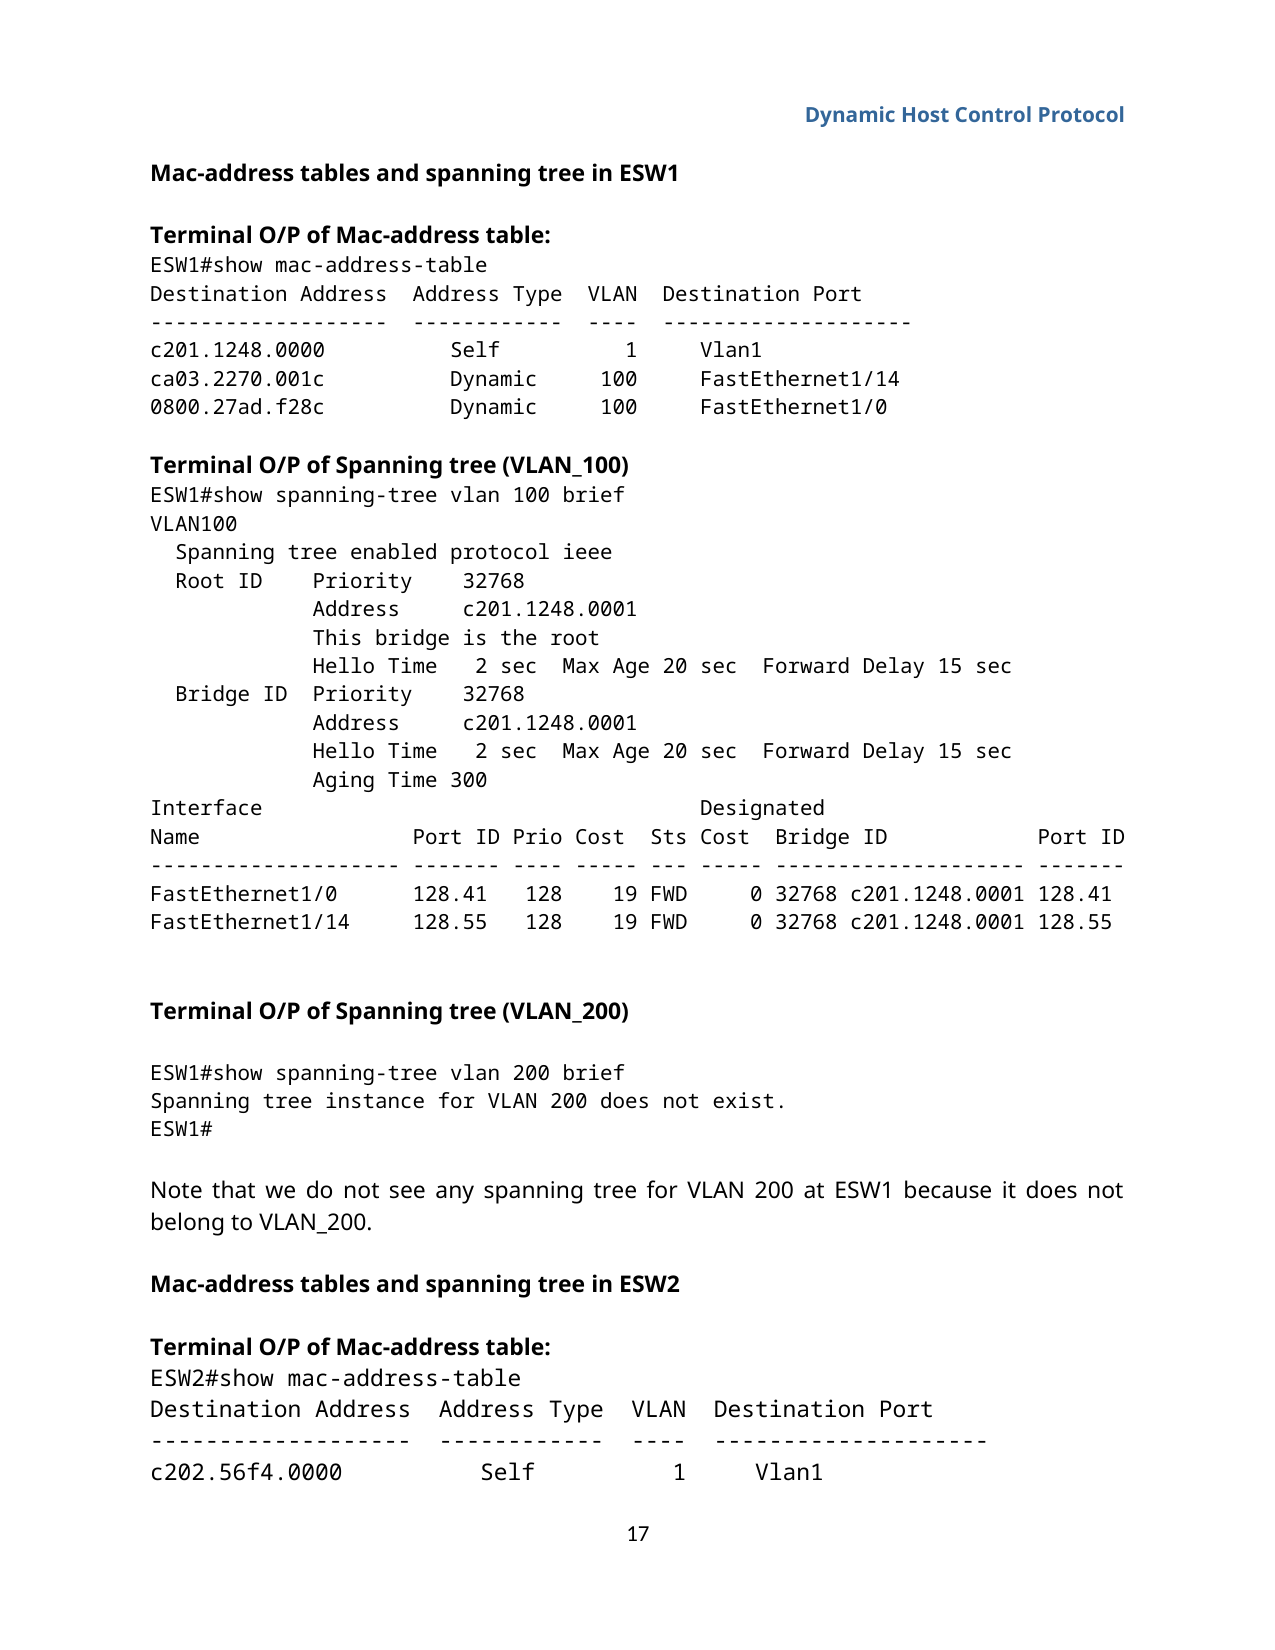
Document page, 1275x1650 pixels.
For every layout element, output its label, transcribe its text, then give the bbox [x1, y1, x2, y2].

text This bridge is the root [150, 623, 1125, 651]
text Root ID Priority 32768 [150, 566, 1125, 594]
text c201.1248.0000 Self 1 Vlan1 [150, 336, 1125, 364]
text -------------------- ------- ---- ----- --- ----- -------------------- ------- [150, 850, 1125, 879]
text Interface Designated [150, 793, 1125, 822]
text Spanning tree instance for VLAN 200 does not exist. [150, 1086, 1125, 1114]
text ca03.2270.001c Dynamic 100 FastEthernet1/14 [150, 364, 1125, 392]
text Name Port ID Prio Cost Sts Cost Bridge ID Port ID [150, 822, 1125, 850]
text ------------------- ------------ ---- -------------------- [150, 1424, 1125, 1456]
text Terminal O/P of Spanning tree (VLAN_200) [150, 995, 1125, 1026]
text Address c201.1248.0001 [150, 708, 1125, 736]
text ESW1#show mac-address-table [150, 250, 1125, 279]
text ESW2#show mac-address-table [150, 1362, 1125, 1393]
text Hello Time 2 sec Max Age 20 sec Forward Delay 15 sec [150, 736, 1125, 765]
text ESW1# [150, 1114, 1125, 1143]
text ESW1#show spanning-tree vlan 200 brief [150, 1058, 1125, 1086]
text Note that we do not see any spanning tree for VLAN 200 at ESW1 because it does not belong to VLAN_200. [150, 1174, 1125, 1237]
text Hello Time 2 sec Max Age 20 sec Forward Delay 15 sec [150, 651, 1125, 679]
text Bridge ID Priority 32768 [150, 679, 1125, 708]
text Mac-address tables and spanning tree in ESW1 [150, 156, 1125, 188]
text Mac-address tables and spanning tree in ESW2 [150, 1268, 1125, 1299]
text ------------------- ------------ ---- -------------------- [150, 307, 1125, 336]
text Spanning tree enabled protocol ieee [150, 537, 1125, 566]
text VLAN100 [150, 509, 1125, 537]
text Destination Address Address Type VLAN Destination Port [150, 279, 1125, 307]
text FastEthernet1/14 128.55 128 19 FWD 0 32768 c201.1248.0001 128.55 [150, 907, 1125, 936]
text Destination Address Address Type VLAN Destination Port [150, 1393, 1125, 1424]
text Terminal O/P of Mac-address table: [150, 219, 1125, 250]
text 0800.27ad.f28c Dynamic 100 FastEthernet1/0 [150, 392, 1125, 421]
text ESW1#show spanning-tree vlan 100 brief [150, 481, 1125, 509]
text Terminal O/P of Spanning tree (VLAN_100) [150, 449, 1125, 481]
text FastEthernet1/0 128.41 128 19 FWD 0 32768 c201.1248.0001 128.41 [150, 879, 1125, 907]
text Terminal O/P of Mac-address table: [150, 1331, 1125, 1362]
text Aging Time 300 [150, 765, 1125, 793]
text c202.56f4.0000 Self 1 Vlan1 [150, 1456, 1125, 1487]
text Address c201.1248.0001 [150, 594, 1125, 623]
